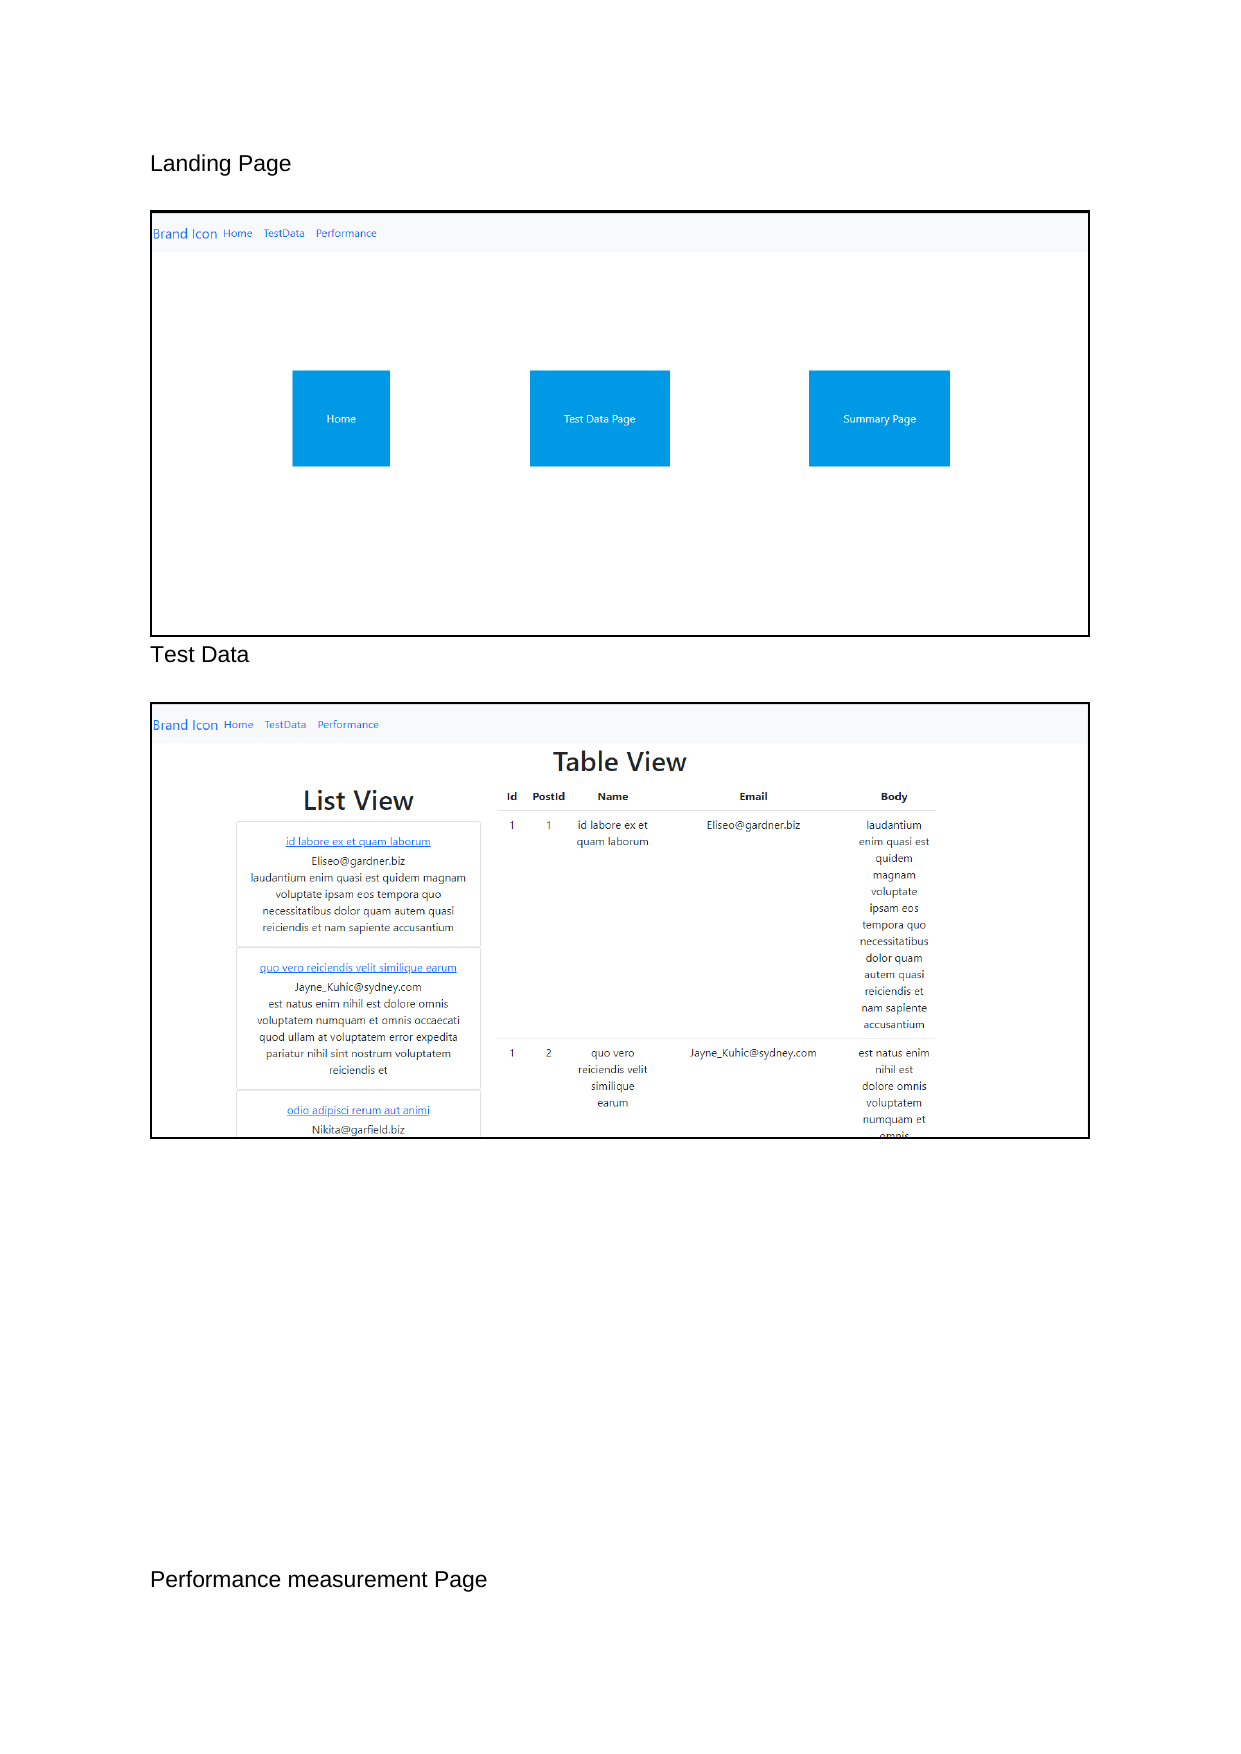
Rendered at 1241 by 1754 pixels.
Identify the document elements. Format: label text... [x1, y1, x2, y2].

text Performance measurement Page [150, 1566, 1090, 1592]
text Landing Page [150, 150, 1090, 176]
text Test Data [150, 641, 1090, 668]
picture [152, 704, 1088, 1137]
picture [152, 213, 1088, 635]
